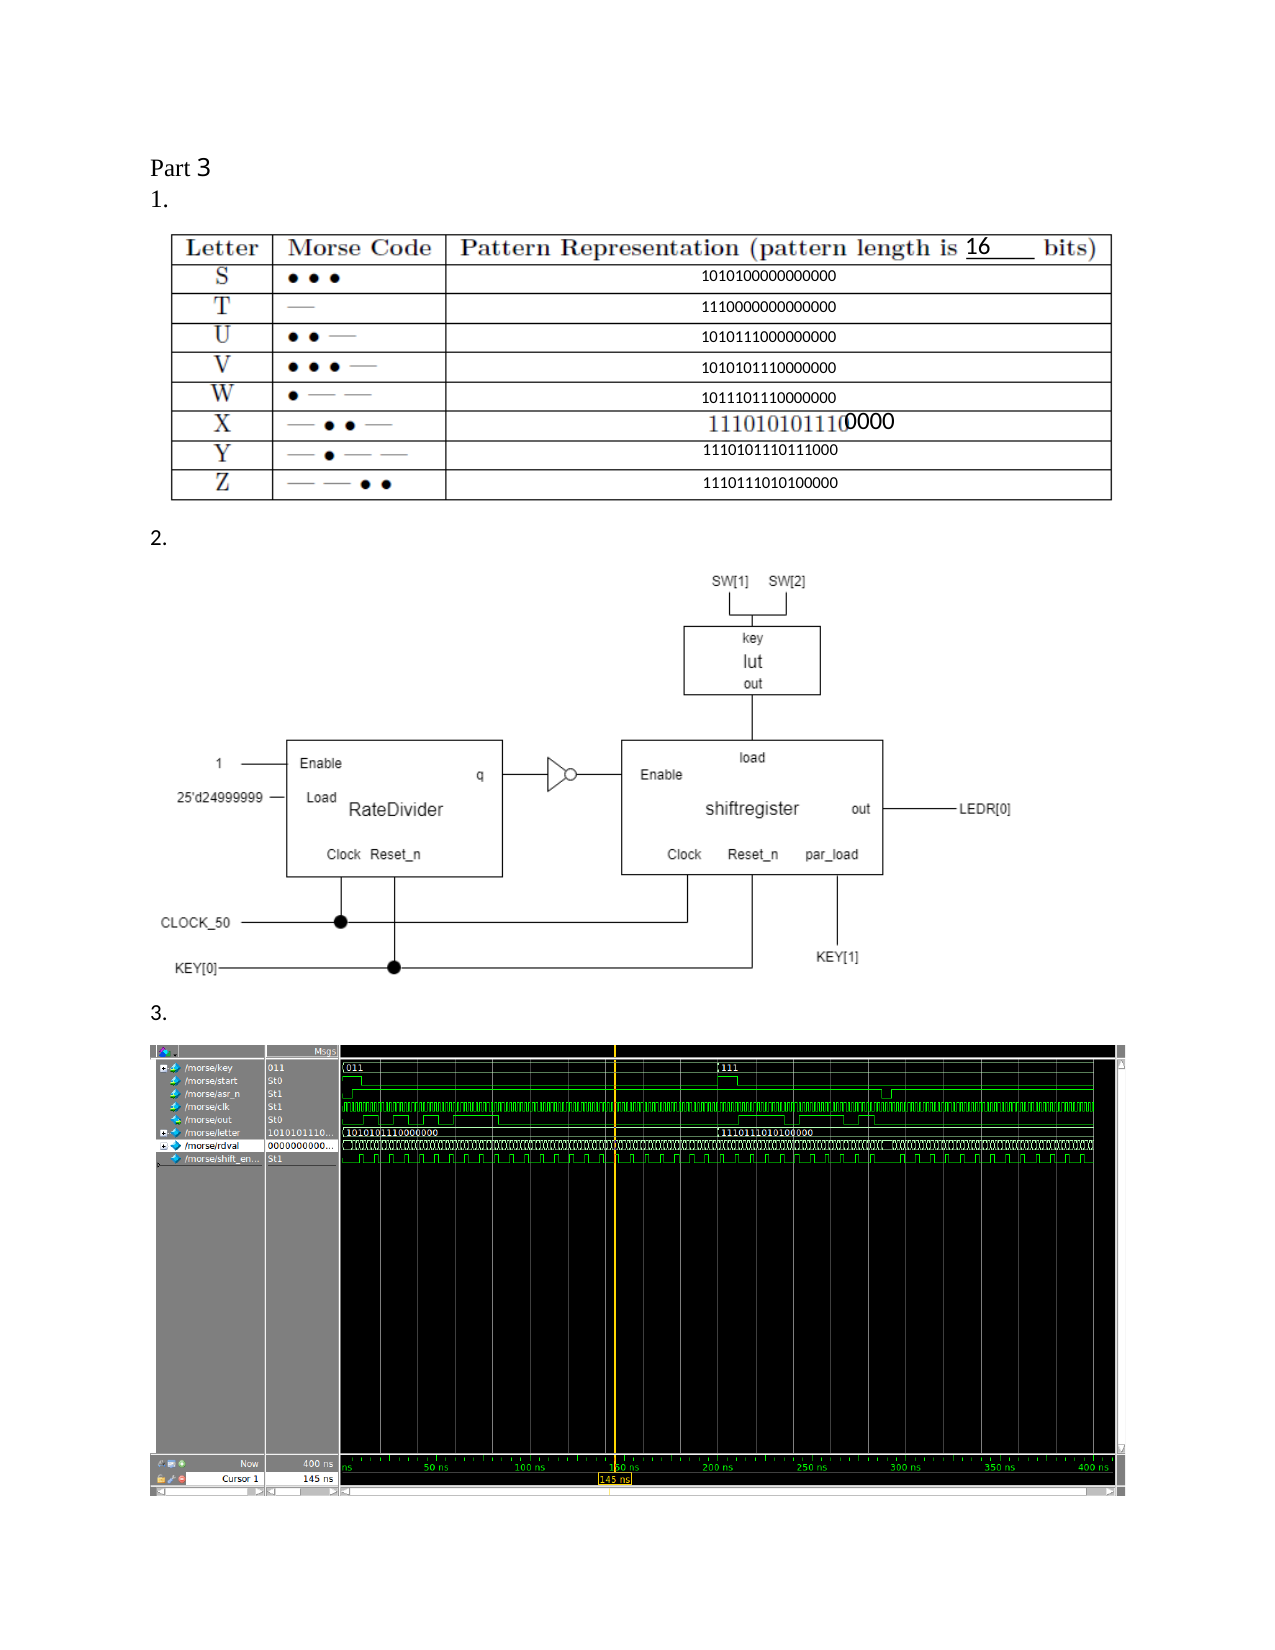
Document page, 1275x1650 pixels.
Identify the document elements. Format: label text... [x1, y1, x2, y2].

picture [150, 569, 1014, 980]
text 2. [150, 523, 1125, 551]
picture [150, 1045, 1125, 1496]
text 3. [150, 998, 1125, 1026]
text Part 3 [150, 150, 1125, 184]
picture [150, 213, 1132, 513]
text 1. [150, 184, 1125, 213]
